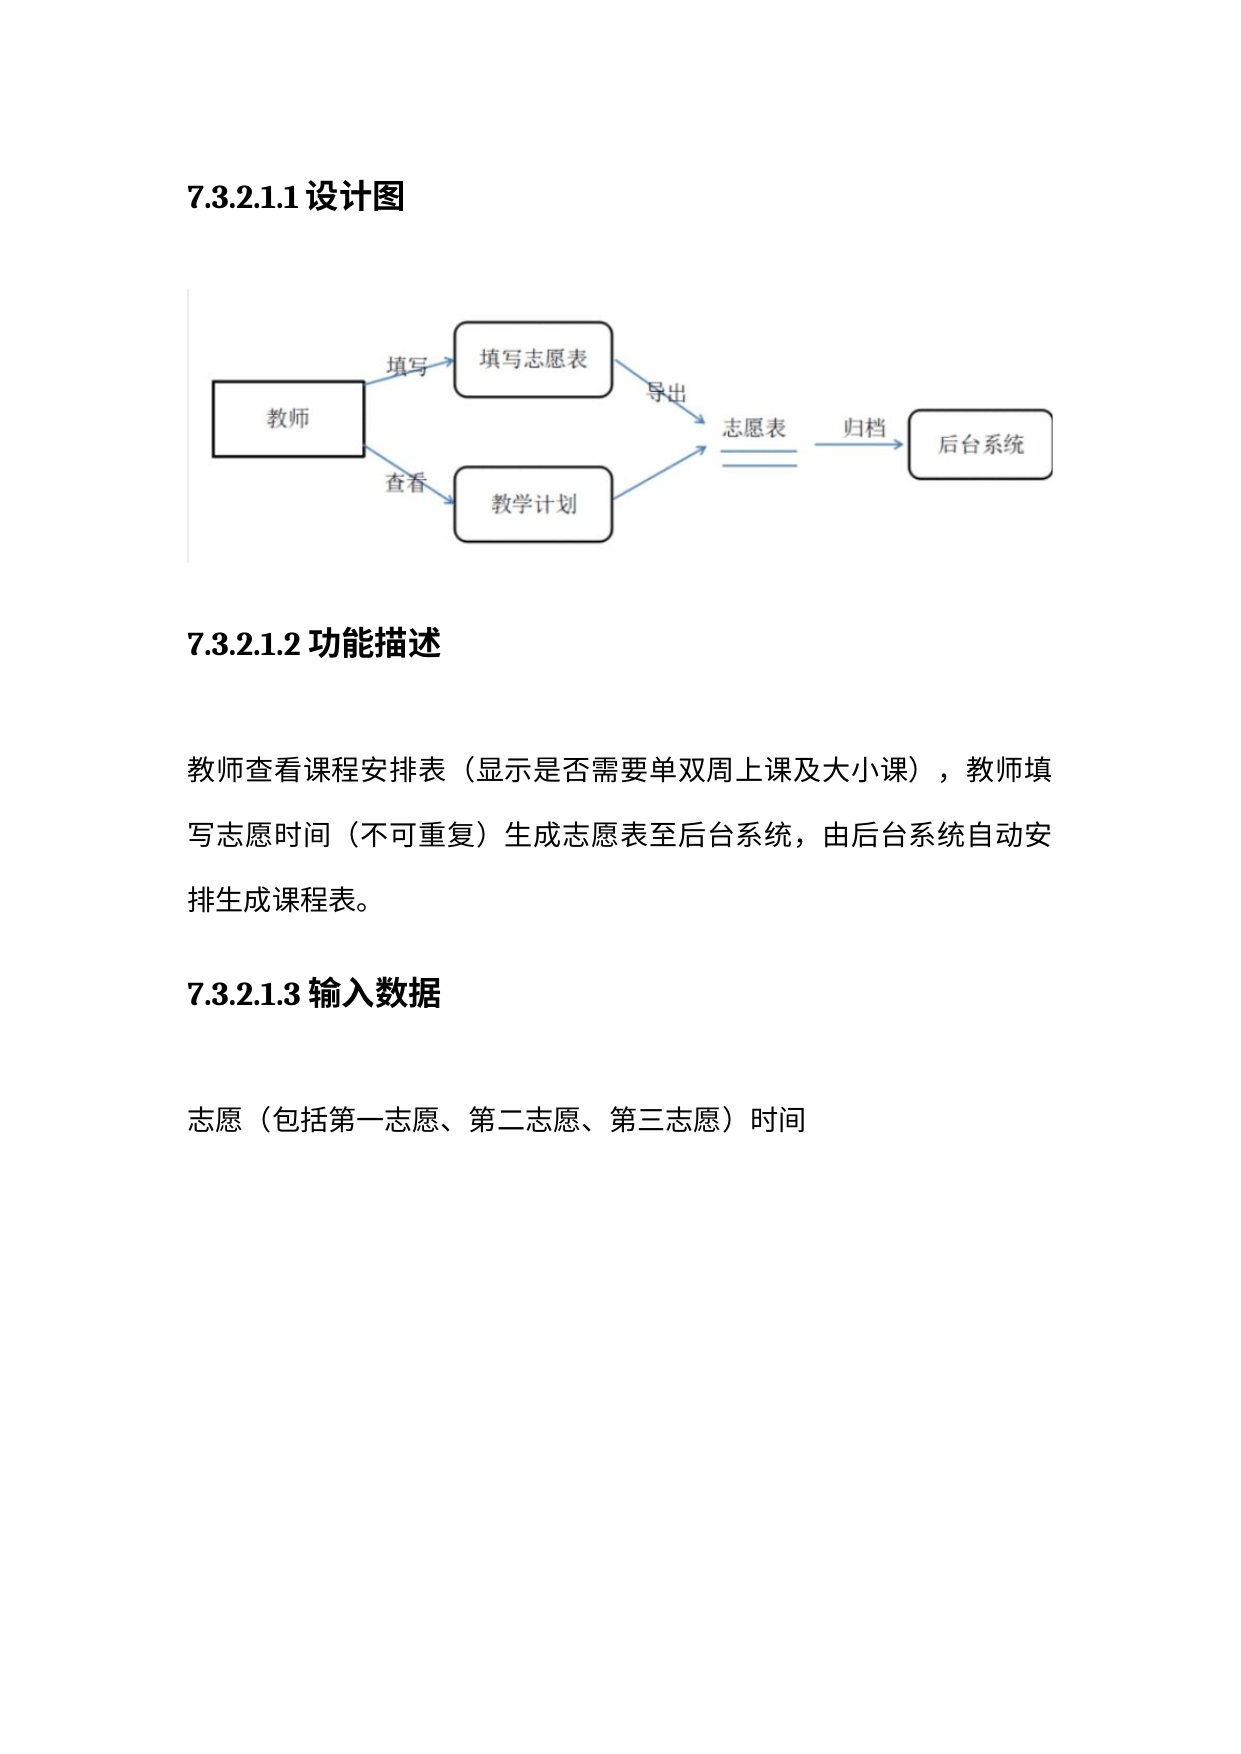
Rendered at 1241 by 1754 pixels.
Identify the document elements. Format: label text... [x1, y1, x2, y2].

picture [187, 289, 1053, 563]
subtitle 7.3.2.1.3 输入数据 [187, 958, 1053, 1023]
text 志愿（包括第一志愿、第二志愿、第三志愿）时间 [187, 1085, 1053, 1150]
text 教师查看课程安排表（显示是否需要单双周上课及大小课），教师填写志愿时间（不可重复）生成志愿表至后台系统，由后台系统自动安排生成课程表。 [187, 736, 1053, 931]
subtitle 7.3.2.1.1设计图 [187, 162, 1053, 227]
subtitle 7.3.2.1.2 功能描述 [187, 609, 1053, 674]
